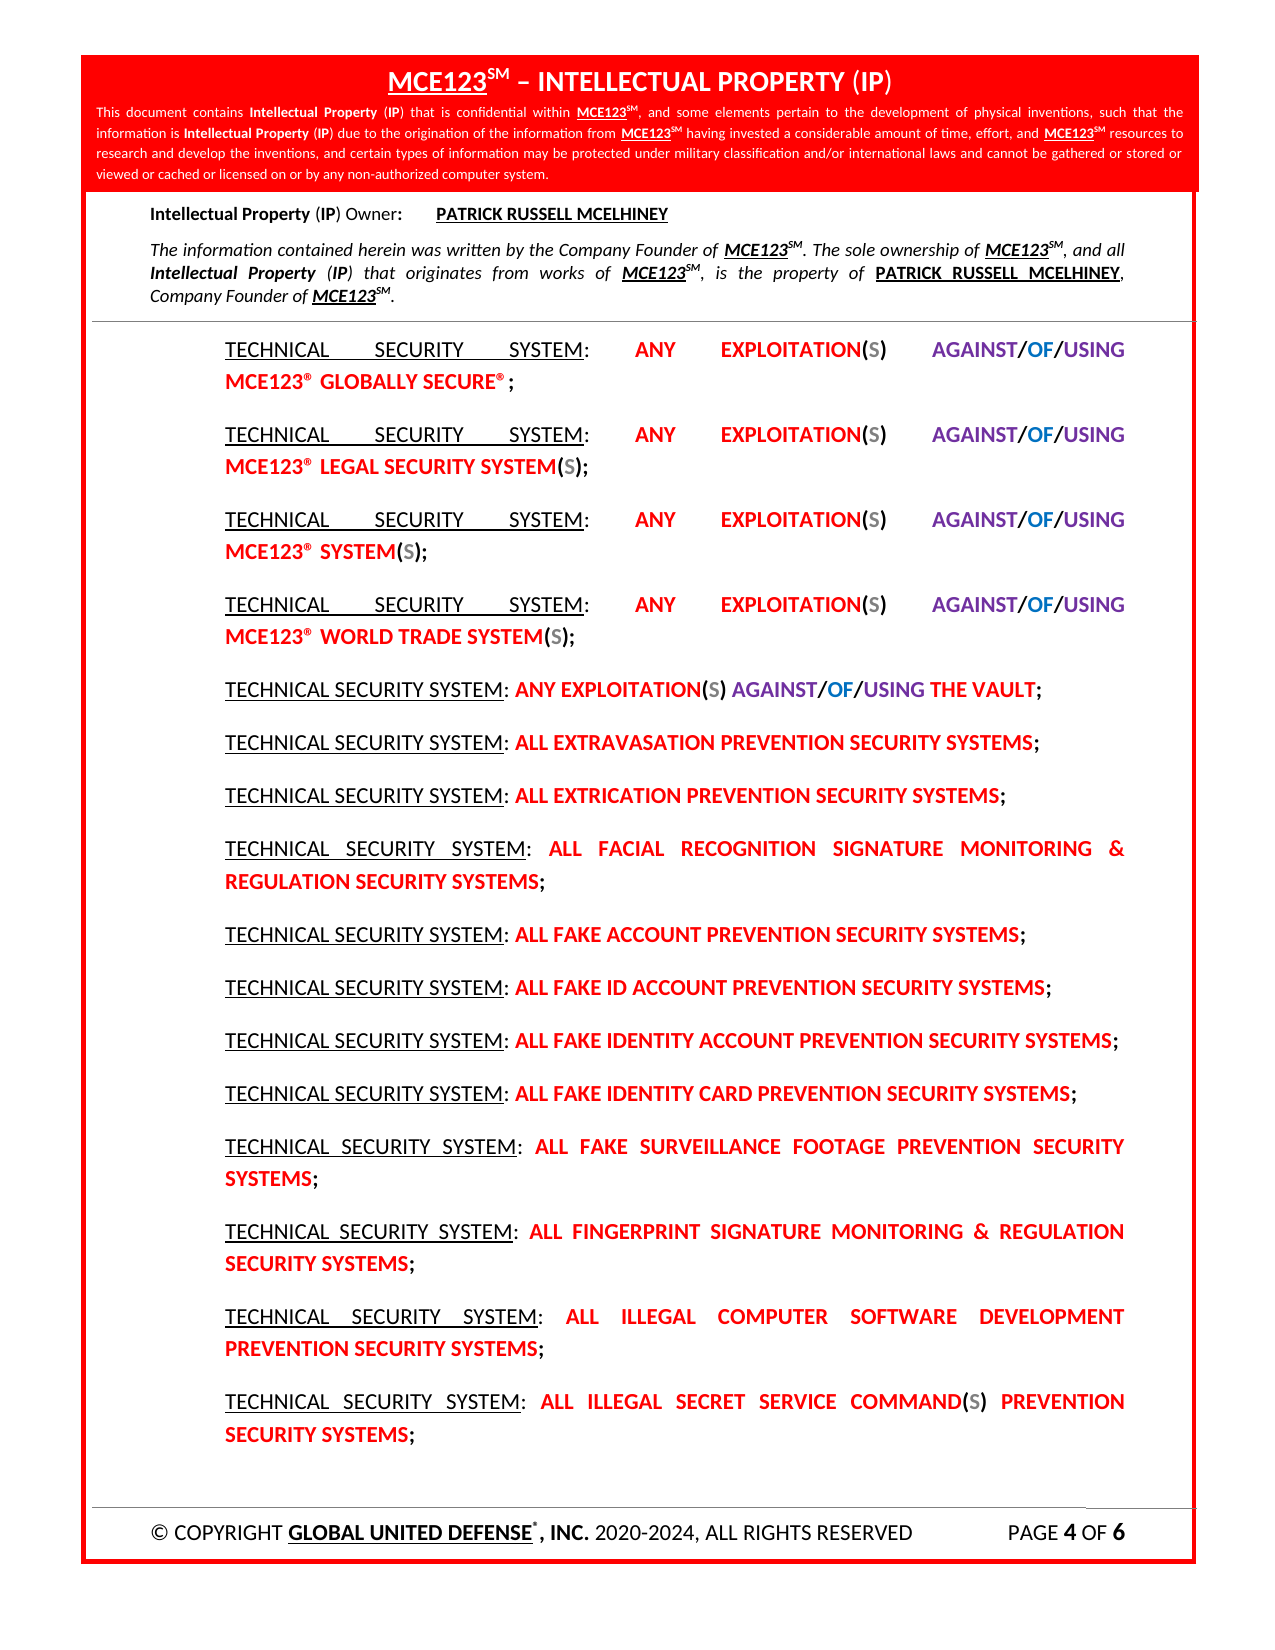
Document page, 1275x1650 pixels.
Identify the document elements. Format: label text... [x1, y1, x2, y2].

text TECHNICAL SECURITY SYSTEM: ANY EXPLOITATION(S) AGAINST/OF/USING MCE123® SYSTEM(S); [225, 505, 1125, 565]
text TECHNICAL SECURITY SYSTEM: ALL FAKE SURVEILLANCE FOOTAGE PREVENTION SECURITY SYSTEMS; [225, 1132, 1125, 1192]
text TECHNICAL SECURITY SYSTEM: ALL FAKE IDENTITY CARD PREVENTION SECURITY SYSTEMS; [225, 1079, 1125, 1107]
text TECHNICAL SECURITY SYSTEM: ALL FAKE IDENTITY ACCOUNT PREVENTION SECURITY SYSTEMS; [225, 1026, 1125, 1054]
text TECHNICAL SECURITY SYSTEM: ALL ILLEGAL SECRET SERVICE COMMAND(S) PREVENTION SECURITY SYSTEMS; [225, 1387, 1125, 1448]
text TECHNICAL SECURITY SYSTEM: ALL FAKE ACCOUNT PREVENTION SECURITY SYSTEMS; [225, 920, 1125, 948]
text TECHNICAL SECURITY SYSTEM: ALL EXTRAVASATION PREVENTION SECURITY SYSTEMS; [225, 728, 1125, 757]
text TECHNICAL SECURITY SYSTEM: ANY EXPLOITATION(S) AGAINST/OF/USING THE VAULT; [225, 676, 1125, 703]
text TECHNICAL SECURITY SYSTEM: ALL FACIAL RECOGNITION SIGNATURE MONITORING & REGULATION SECURITY SYSTEMS; [225, 834, 1125, 895]
text TECHNICAL SECURITY SYSTEM: ANY EXPLOITATION(S) AGAINST/OF/USING MCE123® GLOBALLY SECURE®; [225, 335, 1125, 395]
text TECHNICAL SECURITY SYSTEM: ALL FINGERPRINT SIGNATURE MONITORING & REGULATION SECURITY SYSTEMS; [225, 1217, 1125, 1277]
text TECHNICAL SECURITY SYSTEM: ALL FAKE ID ACCOUNT PREVENTION SECURITY SYSTEMS; [225, 973, 1125, 1001]
text TECHNICAL SECURITY SYSTEM: ANY EXPLOITATION(S) AGAINST/OF/USING MCE123® LEGAL SECURITY SYSTEM(S); [225, 420, 1125, 480]
text TECHNICAL SECURITY SYSTEM: ANY EXPLOITATION(S) AGAINST/OF/USING MCE123® WORLD TRADE SYSTEM(S); [225, 590, 1125, 651]
text TECHNICAL SECURITY SYSTEM: ALL ILLEGAL COMPUTER SOFTWARE DEVELOPMENT PREVENTION SECURITY SYSTEMS; [225, 1302, 1125, 1362]
text TECHNICAL SECURITY SYSTEM: ALL EXTRICATION PREVENTION SECURITY SYSTEMS; [225, 782, 1125, 809]
